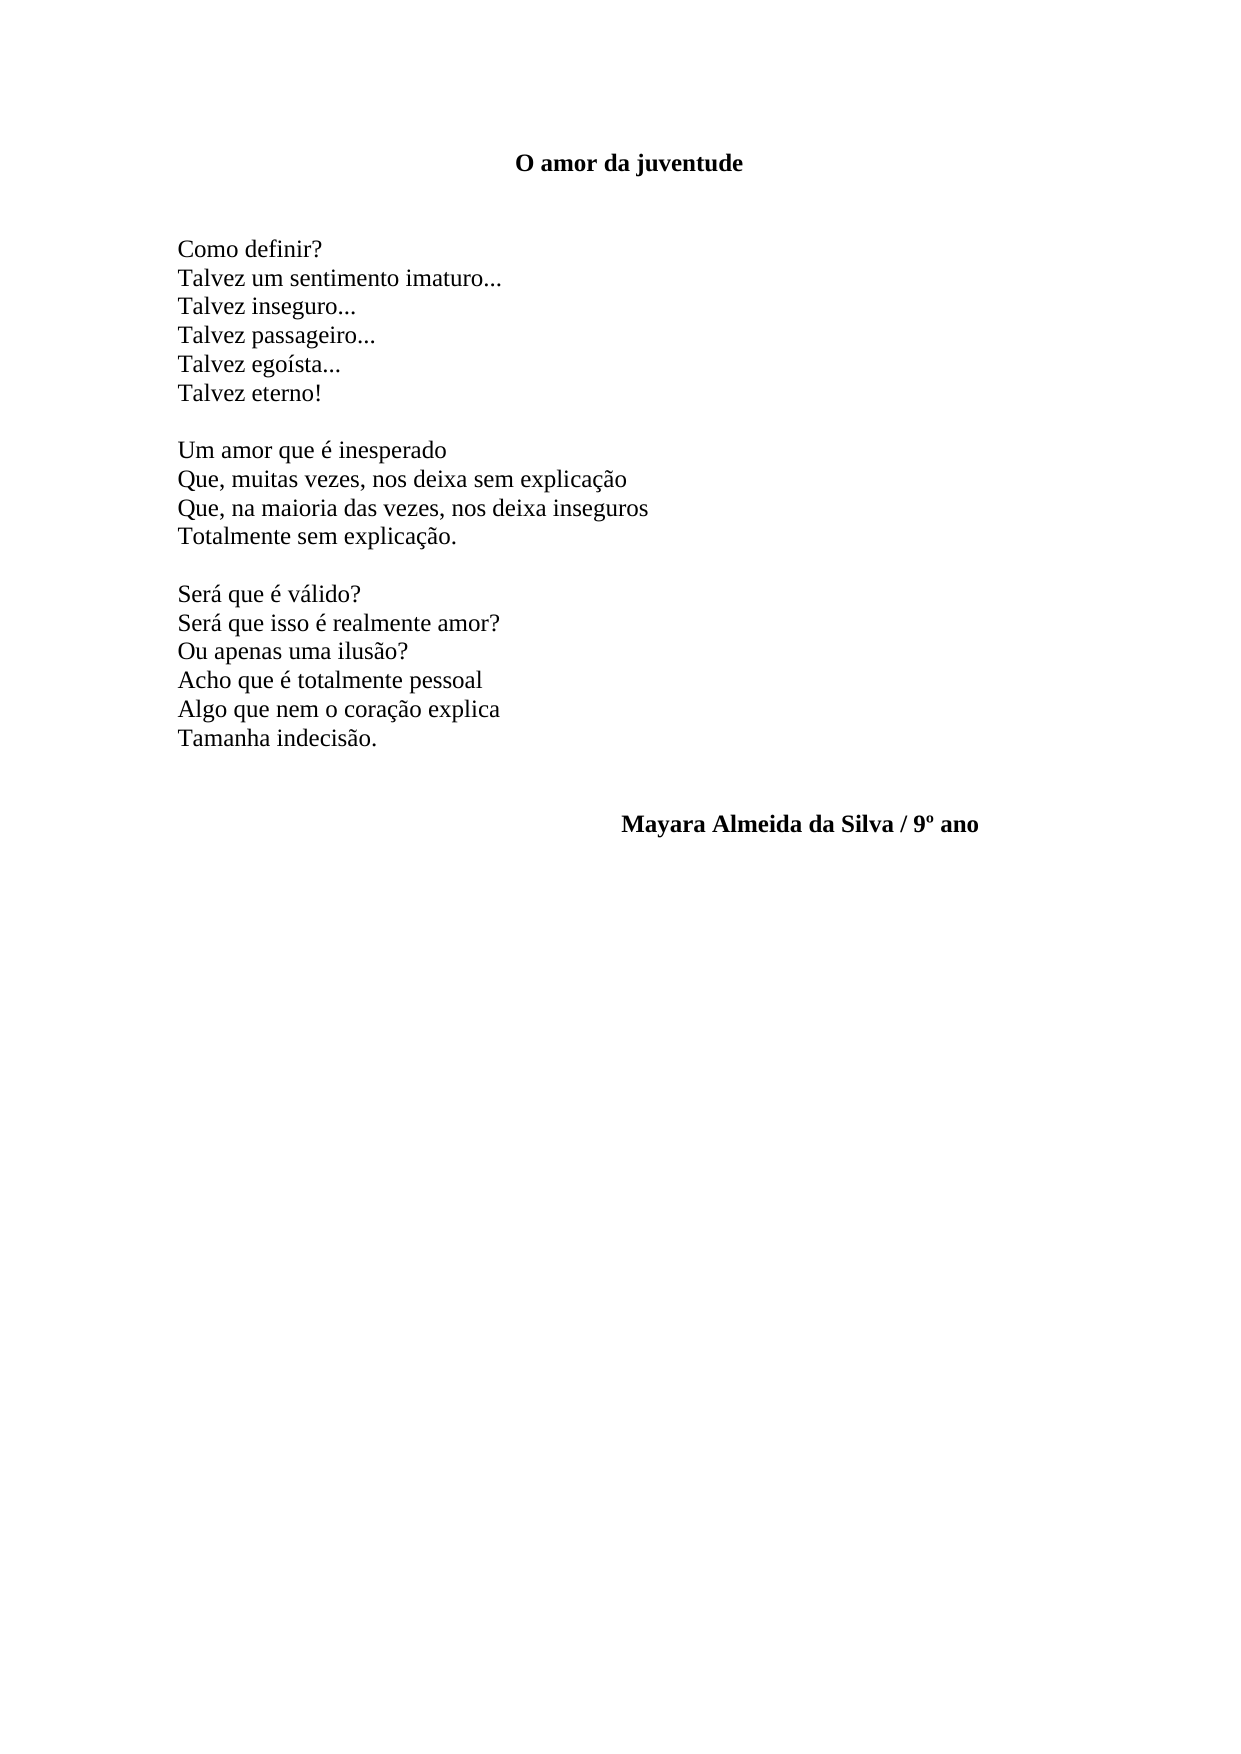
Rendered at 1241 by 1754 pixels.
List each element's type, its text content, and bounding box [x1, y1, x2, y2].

text Talvez um sentimento imaturo... [177, 263, 1063, 291]
text Será que isso é realmente amor? [177, 608, 1063, 636]
text Ou apenas uma ilusão? [177, 636, 1063, 665]
text Talvez passageiro... [177, 320, 1063, 349]
text Algo que nem o coração explica [177, 694, 1063, 723]
text Tamanha indecisão. [177, 723, 1063, 751]
text O amor da juventude [177, 148, 1063, 176]
text Talvez eterno! [177, 378, 1063, 406]
text Acho que é totalmente pessoal [177, 665, 1063, 694]
text Que, na maioria das vezes, nos deixa inseguros [177, 493, 1063, 521]
text Talvez egoísta... [177, 349, 1063, 378]
text Que, muitas vezes, nos deixa sem explicação [177, 464, 1063, 493]
text Um amor que é inesperado [177, 435, 1063, 464]
text Mayara Almeida da Silva / 9º ano [177, 809, 1063, 838]
text Talvez inseguro... [177, 291, 1063, 320]
text Será que é válido? [177, 579, 1063, 608]
text Como definir? [177, 234, 1063, 263]
text Totalmente sem explicação. [177, 521, 1063, 550]
